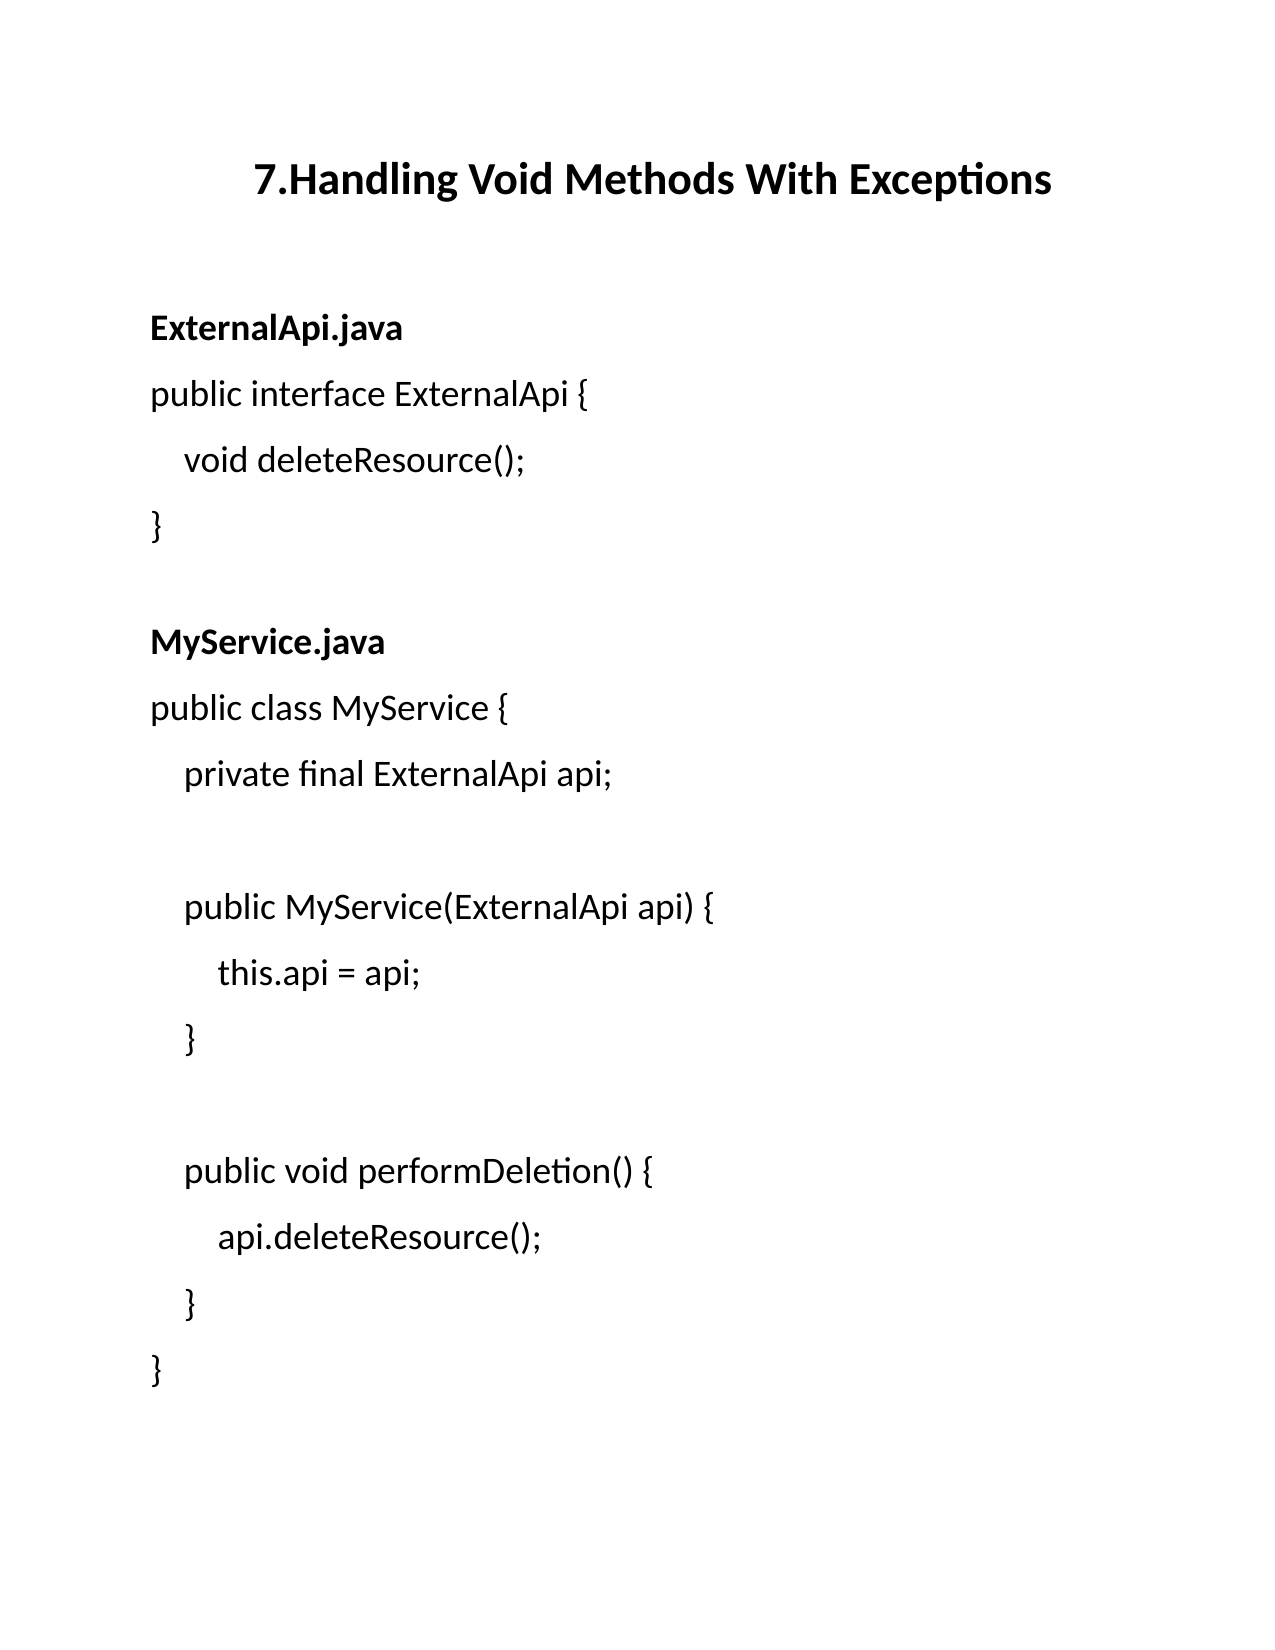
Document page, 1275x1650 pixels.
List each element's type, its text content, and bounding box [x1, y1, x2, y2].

text ExternalApi.java [150, 304, 1125, 350]
text this.api = api; [150, 949, 1125, 994]
text public MyService(ExternalApi api) { [150, 883, 1125, 928]
text api.deleteResource(); [150, 1213, 1125, 1259]
text MyService.java [150, 568, 1125, 664]
text } [150, 1015, 1125, 1061]
text } [150, 1279, 1125, 1325]
text public void performDeletion() { [150, 1147, 1125, 1193]
text private final ExternalApi api; [150, 750, 1125, 796]
text } [150, 1346, 1125, 1391]
text 7.Handling Void Methods With Exceptions [150, 150, 1125, 206]
text void deleteResource(); [150, 436, 1125, 482]
text public interface ExternalApi { [150, 370, 1125, 416]
text } [150, 502, 1125, 548]
text public class MyService { [150, 684, 1125, 730]
